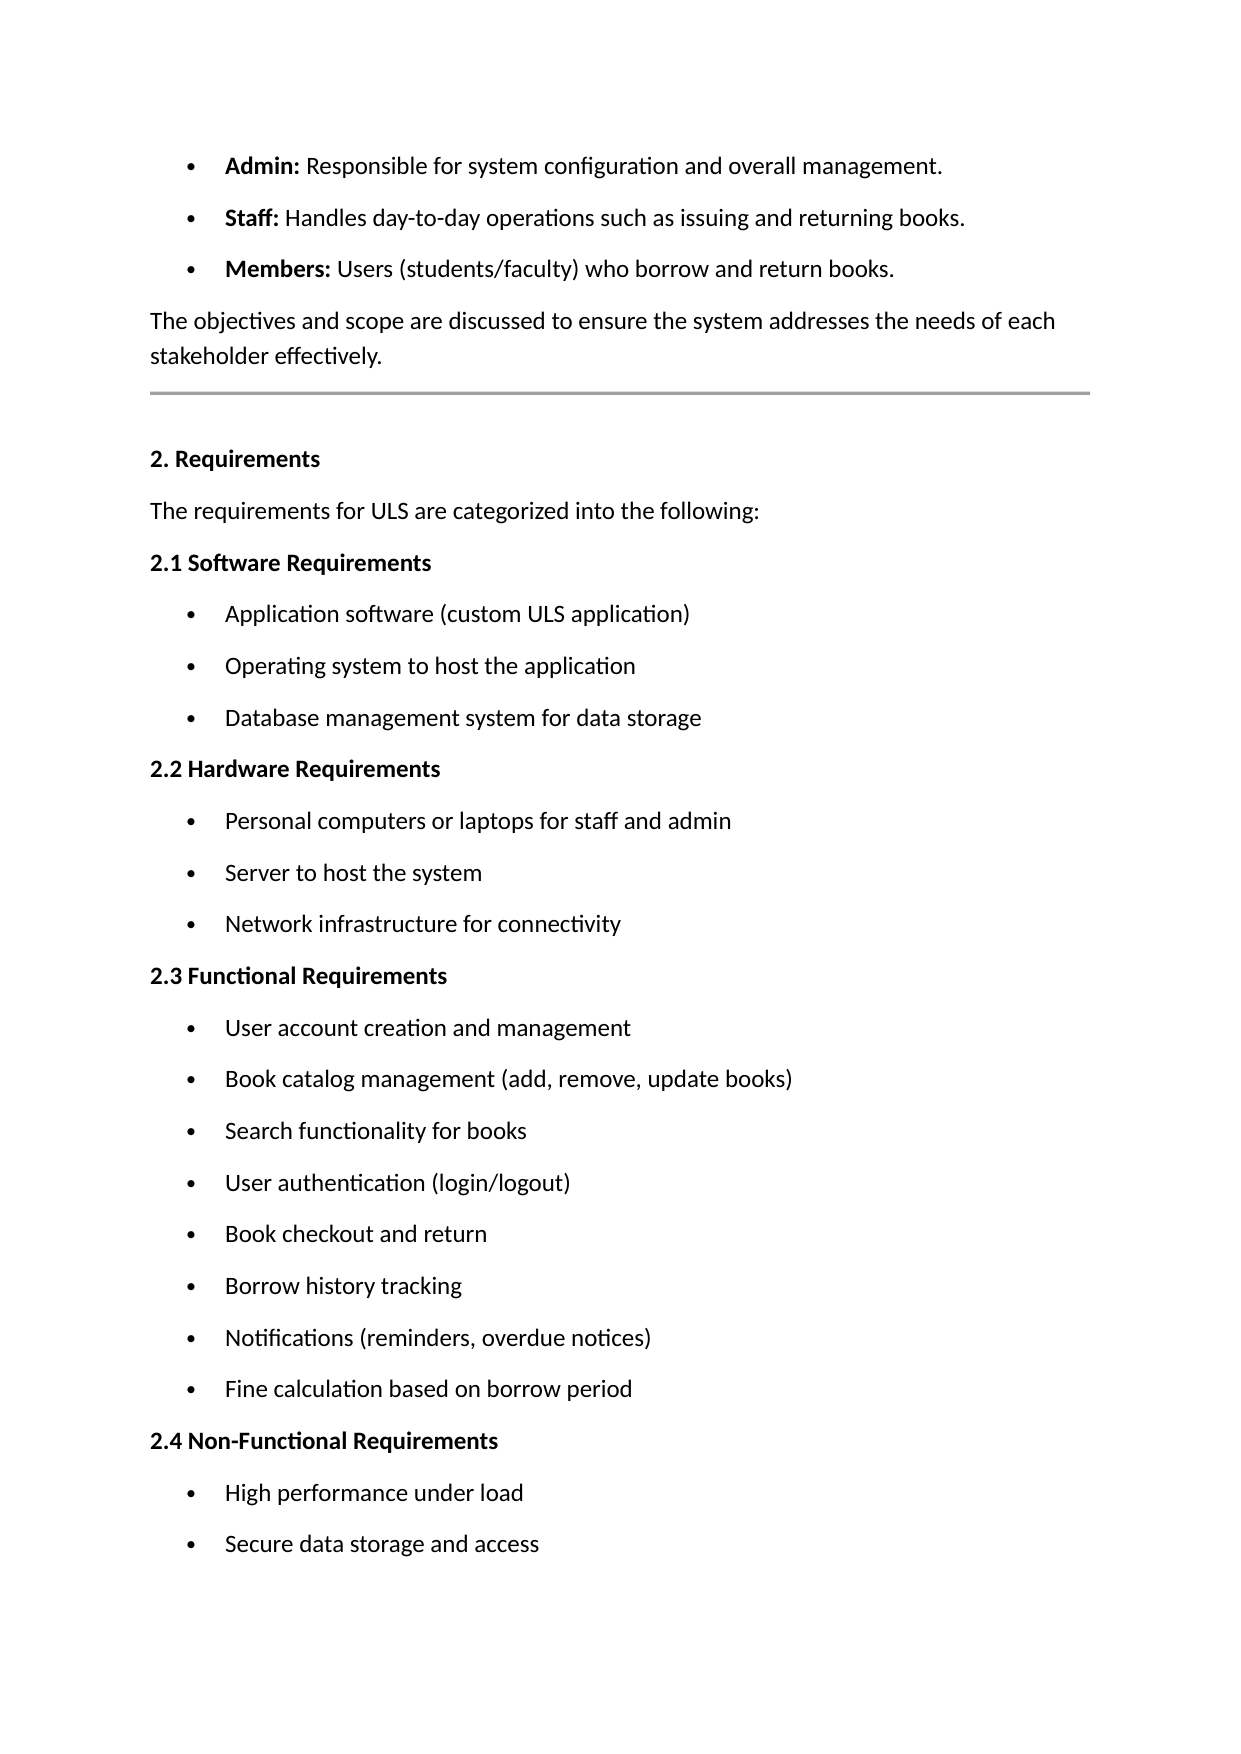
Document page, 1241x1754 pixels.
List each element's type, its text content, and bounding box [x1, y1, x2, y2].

list Book checkout and return [187, 1218, 1090, 1249]
text 2.1 Software Requirements [150, 547, 1090, 577]
text 2.2 Hardware Requirements [150, 753, 1090, 784]
list Secure data storage and access [187, 1528, 1090, 1559]
list Staff: Handles day-to-day operations such as issuing and returning books. [187, 202, 1090, 232]
list Database management system for data storage [187, 702, 1090, 732]
text The objectives and scope are discussed to ensure the system addresses the needs of each stakeholder effectively. [150, 305, 1090, 371]
list User account creation and management [187, 1012, 1090, 1042]
text 2. Requirements [150, 443, 1090, 474]
list User authentication (login/logout) [187, 1167, 1090, 1197]
list Members: Users (students/faculty) who borrow and return books. [187, 253, 1090, 284]
list Network infrastructure for connectivity [187, 908, 1090, 939]
text The requirements for ULS are categorized into the following: [150, 495, 1090, 526]
list Application software (custom ULS application) [187, 598, 1090, 629]
text 2.4 Non-Functional Requirements [150, 1425, 1090, 1456]
list Notifications (reminders, overdue notices) [187, 1322, 1090, 1352]
list Fine calculation based on borrow period [187, 1373, 1090, 1404]
list Search functionality for books [187, 1115, 1090, 1146]
list Borrow history tracking [187, 1270, 1090, 1301]
list Server to host the system [187, 857, 1090, 887]
list Book catalog management (add, remove, update books) [187, 1063, 1090, 1094]
list High performance under load [187, 1477, 1090, 1507]
list Operating system to host the application [187, 650, 1090, 681]
list Admin: Responsible for system configuration and overall management. [187, 150, 1090, 181]
list Personal computers or laptops for staff and admin [187, 805, 1090, 836]
text 2.3 Functional Requirements [150, 960, 1090, 991]
